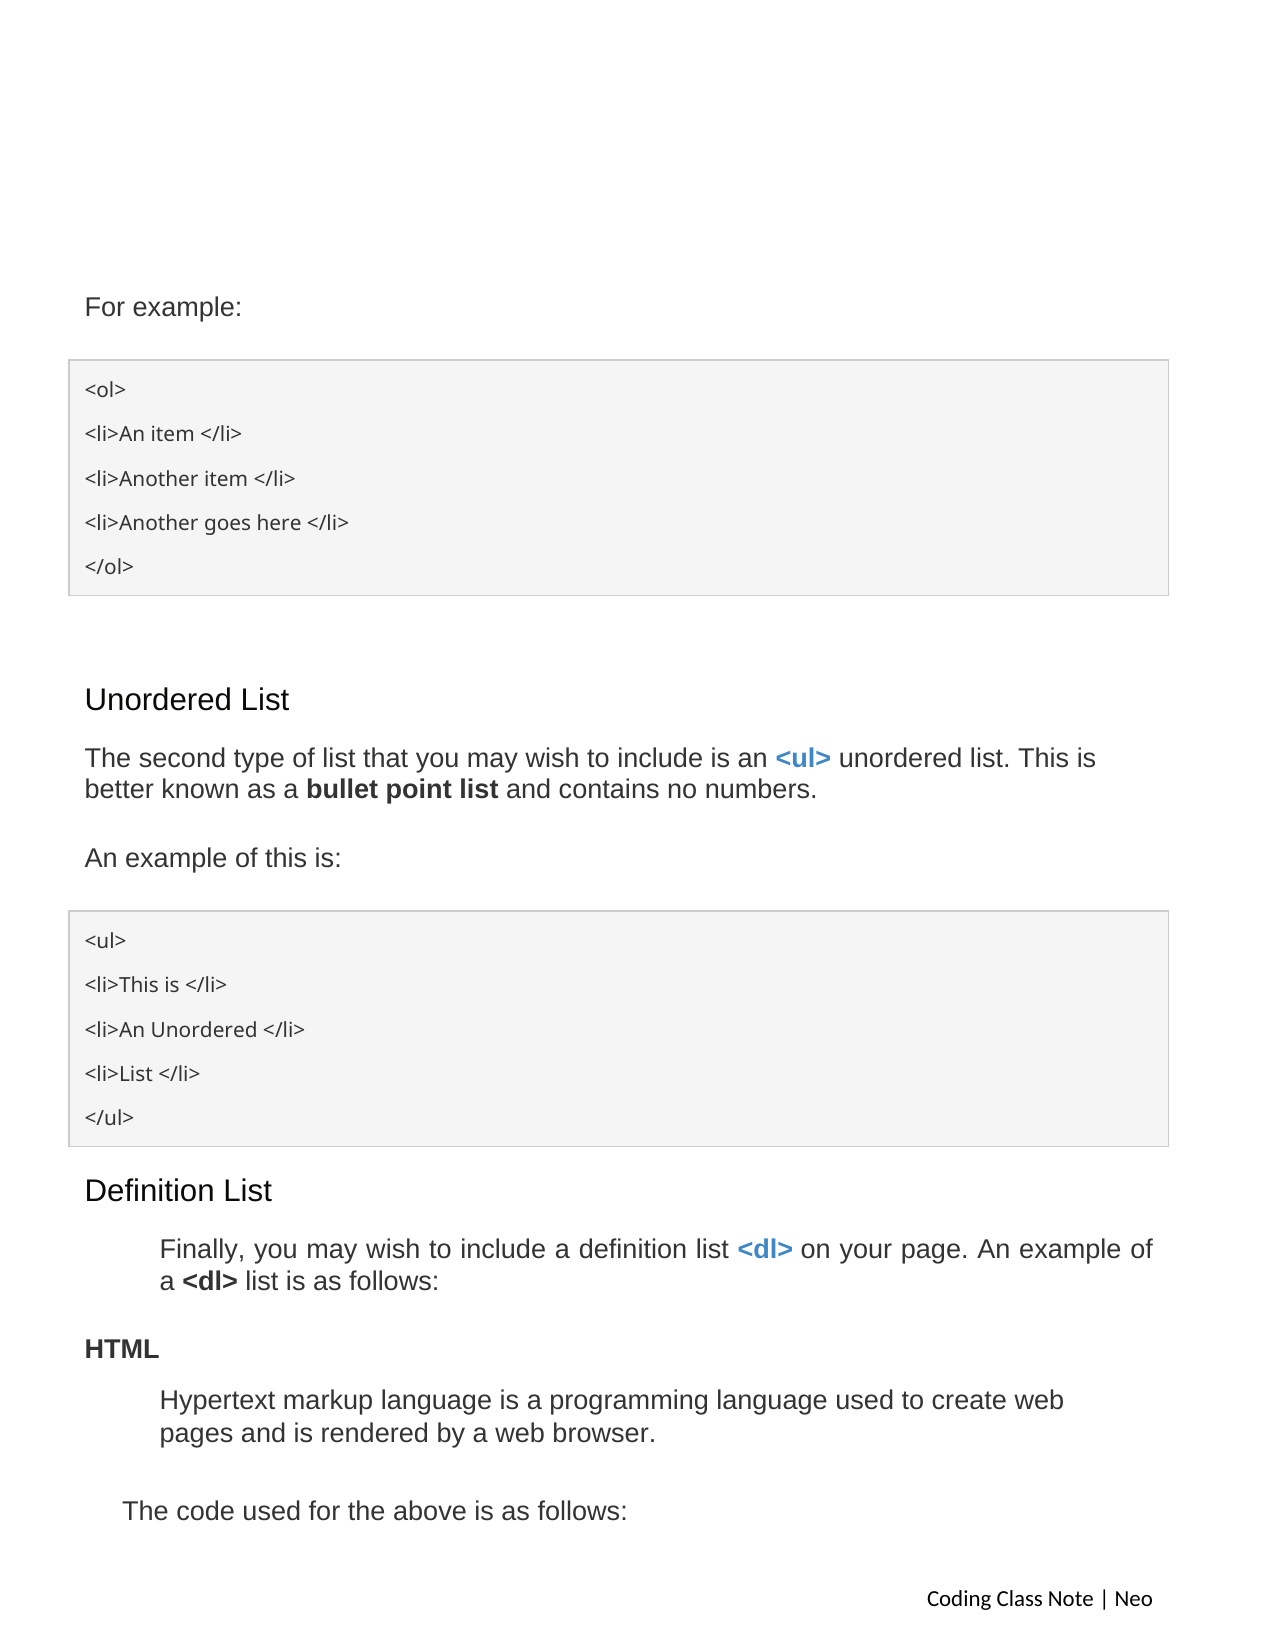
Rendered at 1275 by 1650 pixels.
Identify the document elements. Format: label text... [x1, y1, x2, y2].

text </ul> [70, 1087, 1168, 1146]
text Hypertext markup language is a programming language used to create web pages and is rendered by a web browser. [159, 1384, 1116, 1449]
subtitle Definition List [84, 1172, 1153, 1208]
text HTML [84, 1333, 1153, 1364]
text An example of this is: [84, 842, 1153, 873]
text For example: [84, 291, 1153, 322]
text The second type of list that you may wish to include is an <ul> unordered list. This is better known as a bullet point list and contains no numbers. [84, 742, 1153, 804]
text The code used for the above is as follows: [122, 1495, 1153, 1526]
subtitle Unordered List [84, 681, 1153, 717]
text <li>List </li> [70, 1043, 1168, 1087]
text </ol> [70, 536, 1168, 595]
text <li>Another item </li> [70, 447, 1168, 492]
text <ol> [70, 361, 1168, 403]
text Finally, you may wish to include a definition list <dl> on your page. An example of a <dl> list is as follows: [159, 1233, 1153, 1296]
text <li>Another goes here </li> [70, 492, 1168, 536]
text <li>An item </li> [70, 403, 1168, 447]
text <li>This is </li> [70, 954, 1168, 998]
text <li>An Unordered </li> [70, 998, 1168, 1043]
text <ul> [70, 912, 1168, 954]
